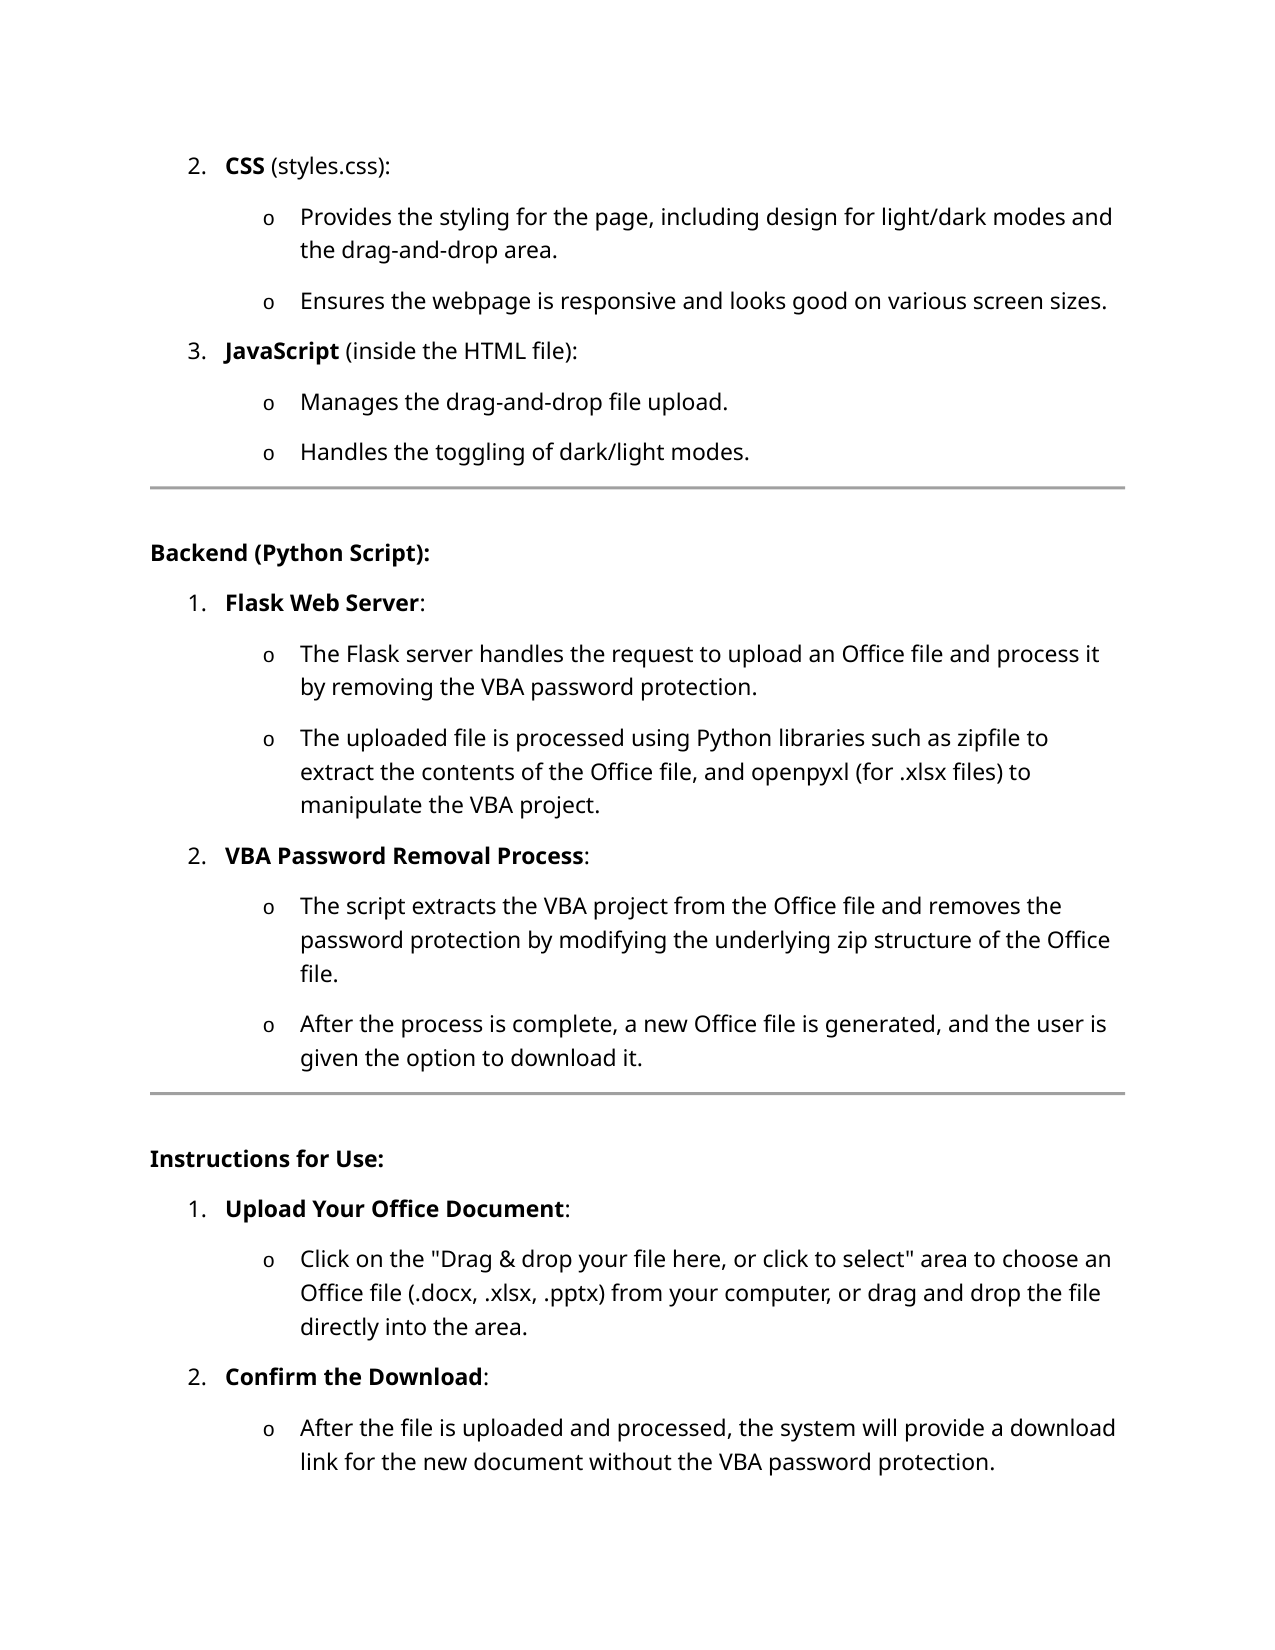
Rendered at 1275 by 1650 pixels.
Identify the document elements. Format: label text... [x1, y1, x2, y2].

list After the file is uploaded and processed, the system will provide a download link for the new document without the VBA password protection. [262, 1412, 1125, 1477]
list After the process is complete, a new Office file is generated, and the user is given the option to download it. [262, 1008, 1125, 1073]
list Handles the toggling of dark/light modes. [262, 436, 1125, 467]
list Click on the "Drag & drop your file here, or click to select" area to choose an Office file (.docx, .xlsx, .pptx) from your computer, or drag and drop the file directly into the area. [262, 1243, 1125, 1342]
list Manages the drag-and-drop file upload. [262, 385, 1125, 417]
list Provides the styling for the page, including design for light/dark modes and the drag-and-drop area. [262, 200, 1125, 265]
list CSS (styles.css): [187, 150, 1125, 181]
list The uploaded file is processed using Python libraries such as zipfile to extract the contents of the Office file, and openpyxl (for .xlsx files) to manipulate the VBA project. [262, 722, 1125, 820]
list The script extracts the VBA project from the Office file and removes the password protection by modifying the underlying zip structure of the Office file. [262, 890, 1125, 989]
list Confirm the Download: [187, 1361, 1125, 1392]
list JavaScript (inside the HTML file): [187, 335, 1125, 366]
list VBA Password Removal Process: [187, 839, 1125, 871]
text Backend (Python Script): [150, 537, 1125, 568]
list Flask Web Server: [187, 587, 1125, 618]
list Upload Your Office Document: [187, 1193, 1125, 1224]
list The Flask server handles the request to upload an Office file and process it by removing the VBA password protection. [262, 637, 1125, 702]
text Instructions for Use: [150, 1142, 1125, 1174]
list Ensures the webpage is responsive and looks good on various screen sizes. [262, 284, 1125, 316]
